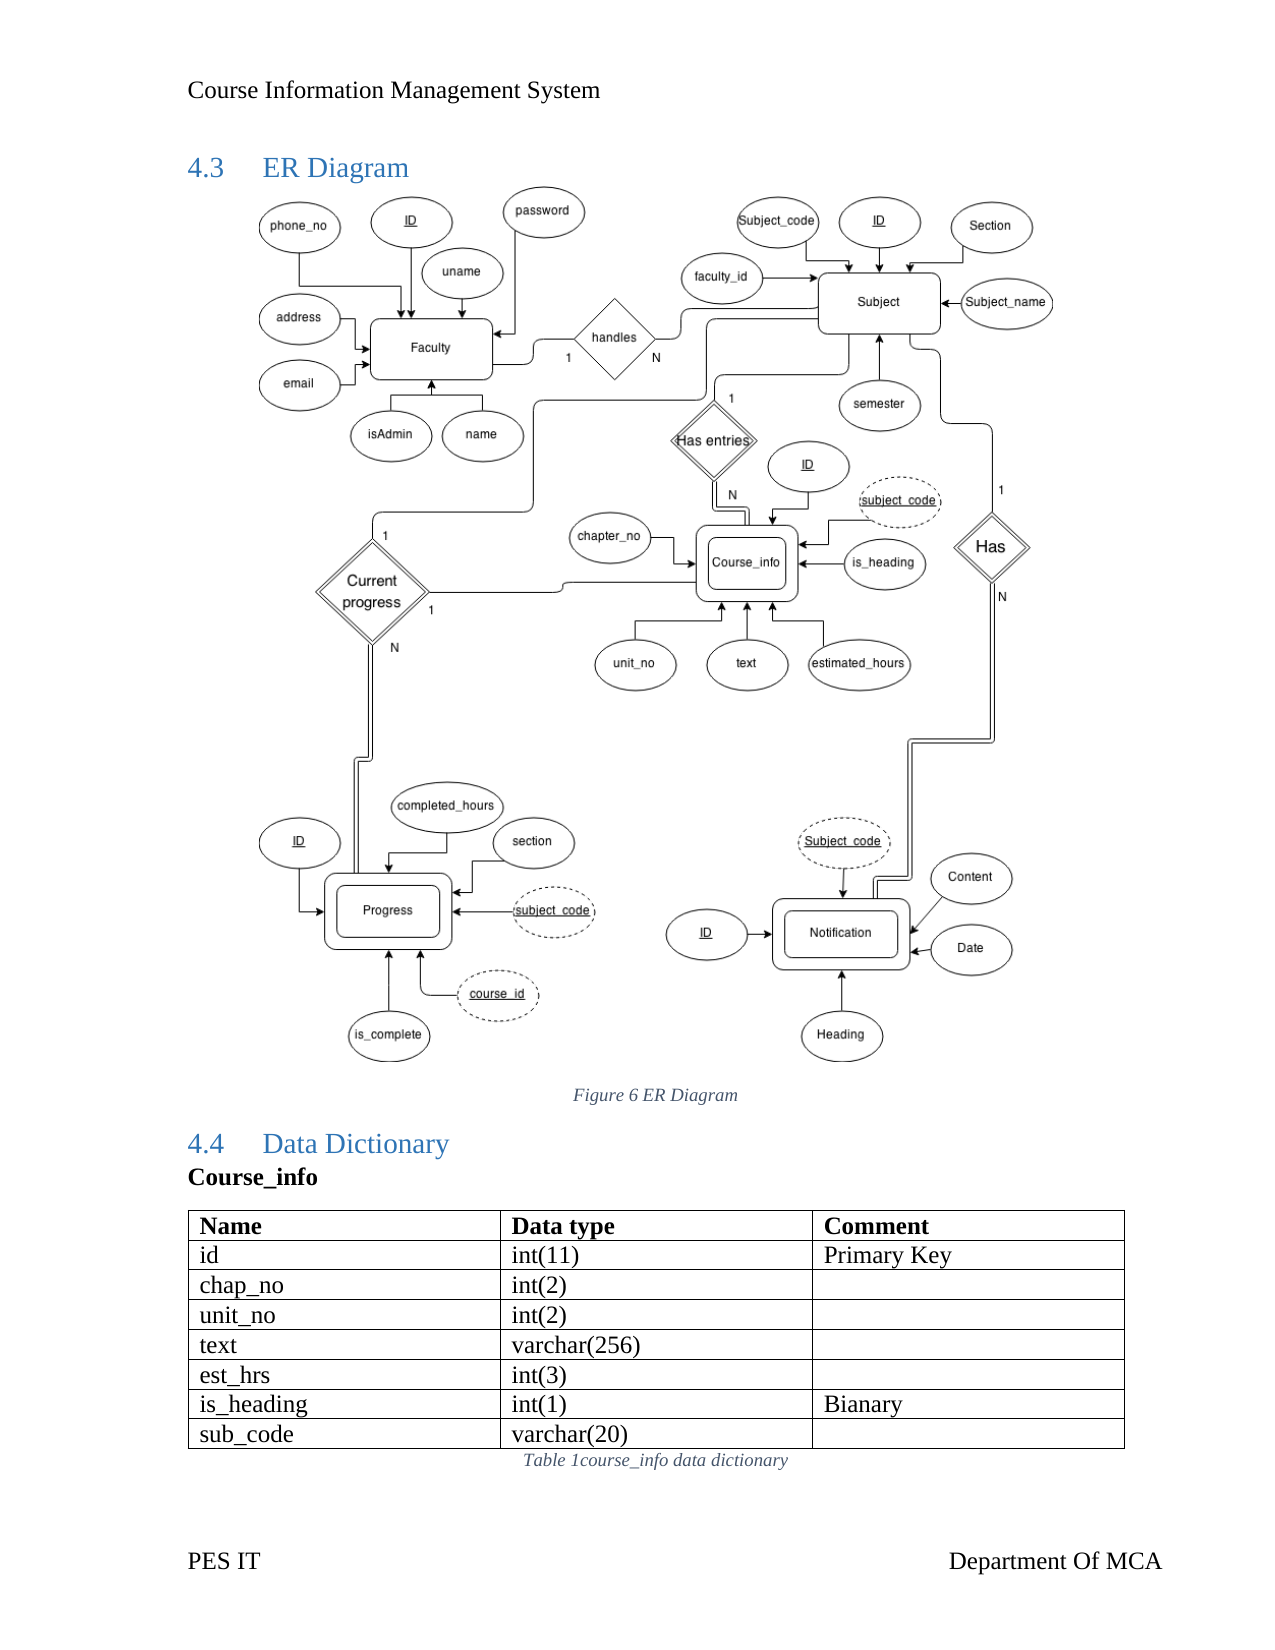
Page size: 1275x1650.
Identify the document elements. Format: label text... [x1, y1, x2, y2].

table_cell [813, 1270, 1124, 1299]
table_cell [813, 1330, 1124, 1359]
subtitle ER Diagram [187, 150, 1125, 183]
table_cell int(2) [501, 1300, 812, 1329]
table_cell text [189, 1330, 500, 1359]
table_cell [813, 1360, 1124, 1388]
subtitle Data Dictionary [187, 1126, 1125, 1159]
table_cell varchar(20) [501, 1419, 812, 1448]
table_cell Bianary [813, 1390, 1124, 1418]
picture [258, 186, 1054, 1065]
table_cell int(2) [501, 1270, 812, 1299]
table_cell chap_no [189, 1270, 500, 1299]
table_cell [813, 1419, 1124, 1448]
table_cell varchar(256) [501, 1330, 812, 1359]
table_header Comment [813, 1211, 1124, 1239]
table_cell int(1) [501, 1390, 812, 1418]
table_cell int(11) [501, 1241, 812, 1269]
table_cell sub_code [189, 1419, 500, 1448]
table_header Name [189, 1211, 500, 1239]
table_header Data type [501, 1211, 812, 1239]
table_cell unit_no [189, 1300, 500, 1329]
table_cell is_heading [189, 1390, 500, 1418]
table_cell est_hrs [189, 1360, 500, 1388]
table_cell [813, 1300, 1124, 1329]
text Course_info [187, 1162, 1125, 1191]
table_cell Primary Key [813, 1241, 1124, 1269]
table_cell int(3) [501, 1360, 812, 1388]
table_cell id [189, 1241, 500, 1269]
